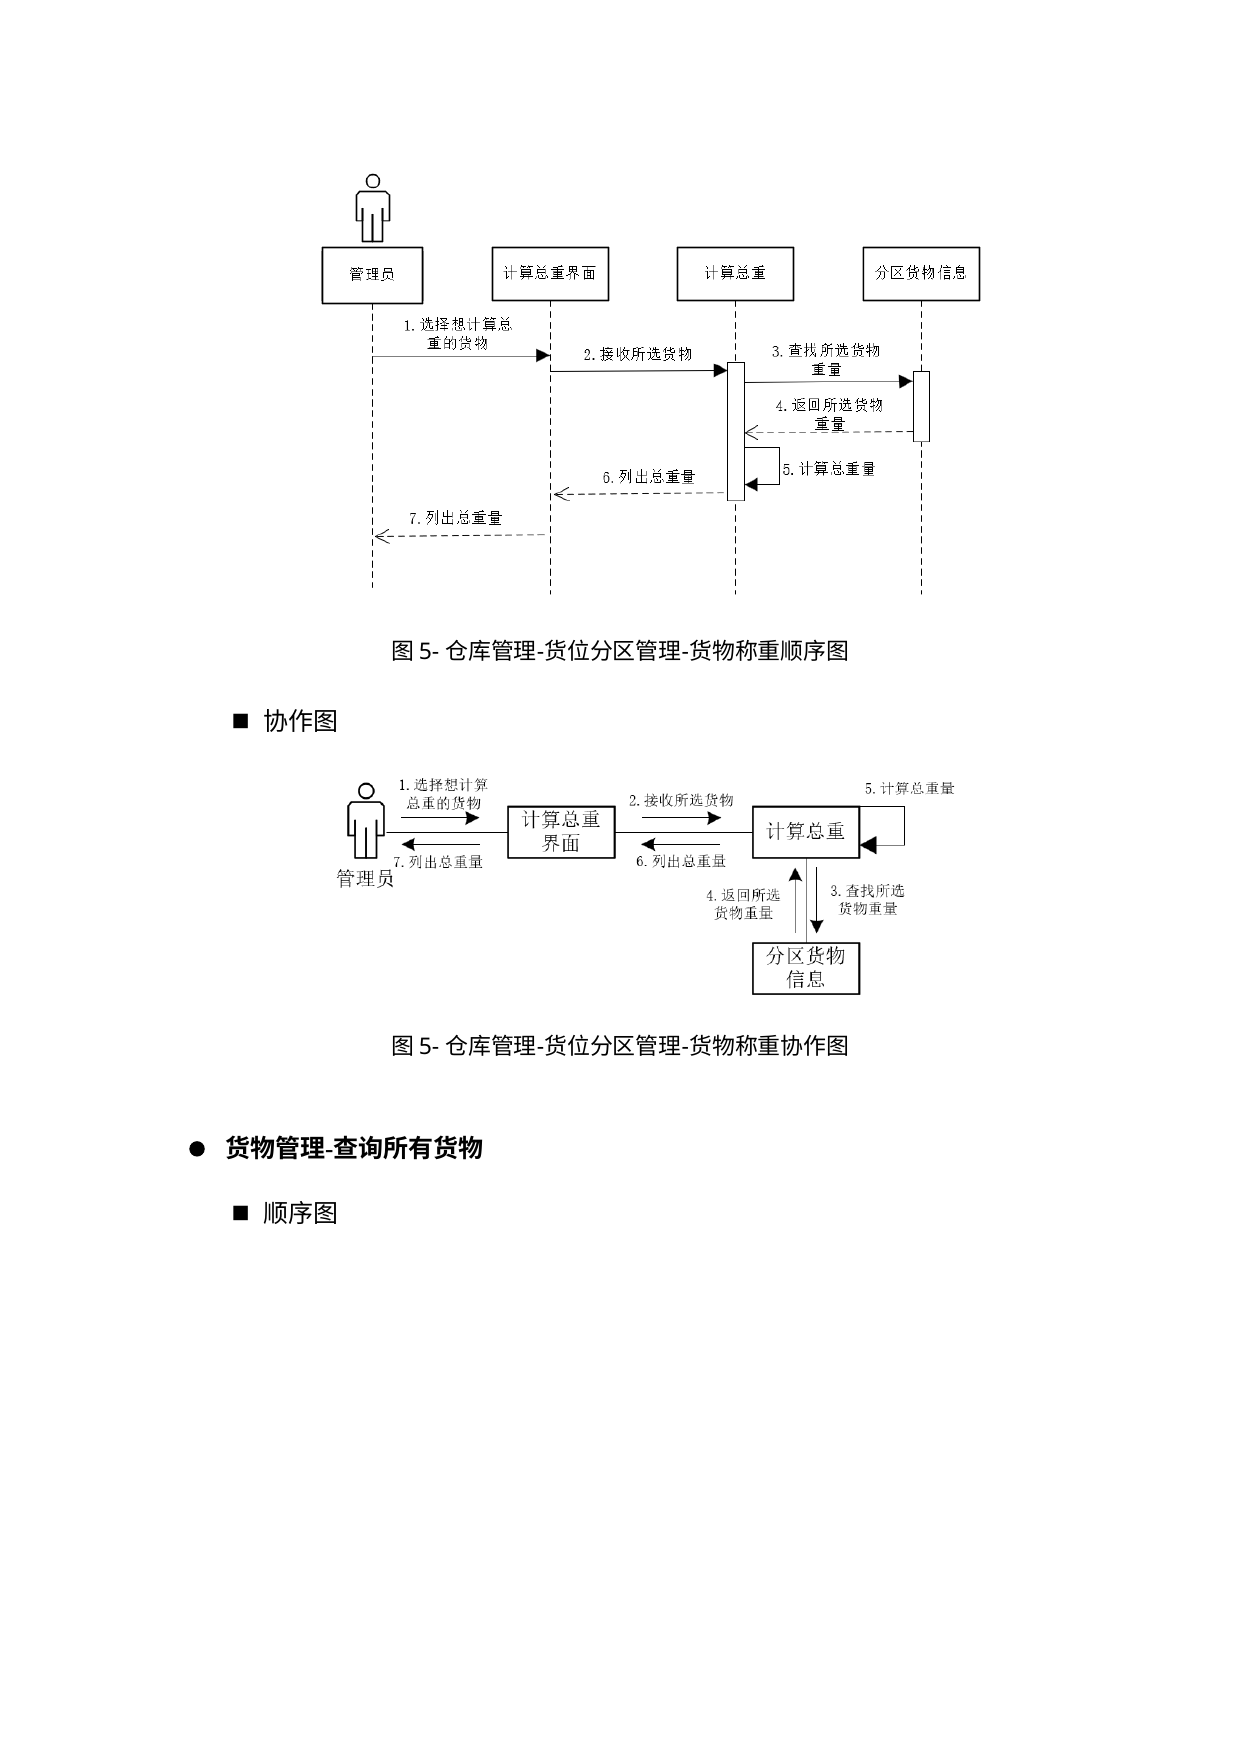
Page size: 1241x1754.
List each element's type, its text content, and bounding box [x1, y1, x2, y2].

list 顺序图 [231, 1179, 1053, 1244]
list 图5- 仓库管理-货位分区管理-货物称重顺序图 [187, 617, 1053, 682]
picture [324, 752, 960, 1009]
list 图5- 仓库管理-货位分区管理-货物称重协作图 [187, 1012, 1053, 1077]
list 货物管理-查询所有货物 [187, 1114, 1053, 1179]
list 协作图 [231, 687, 1053, 752]
picture [293, 162, 991, 611]
